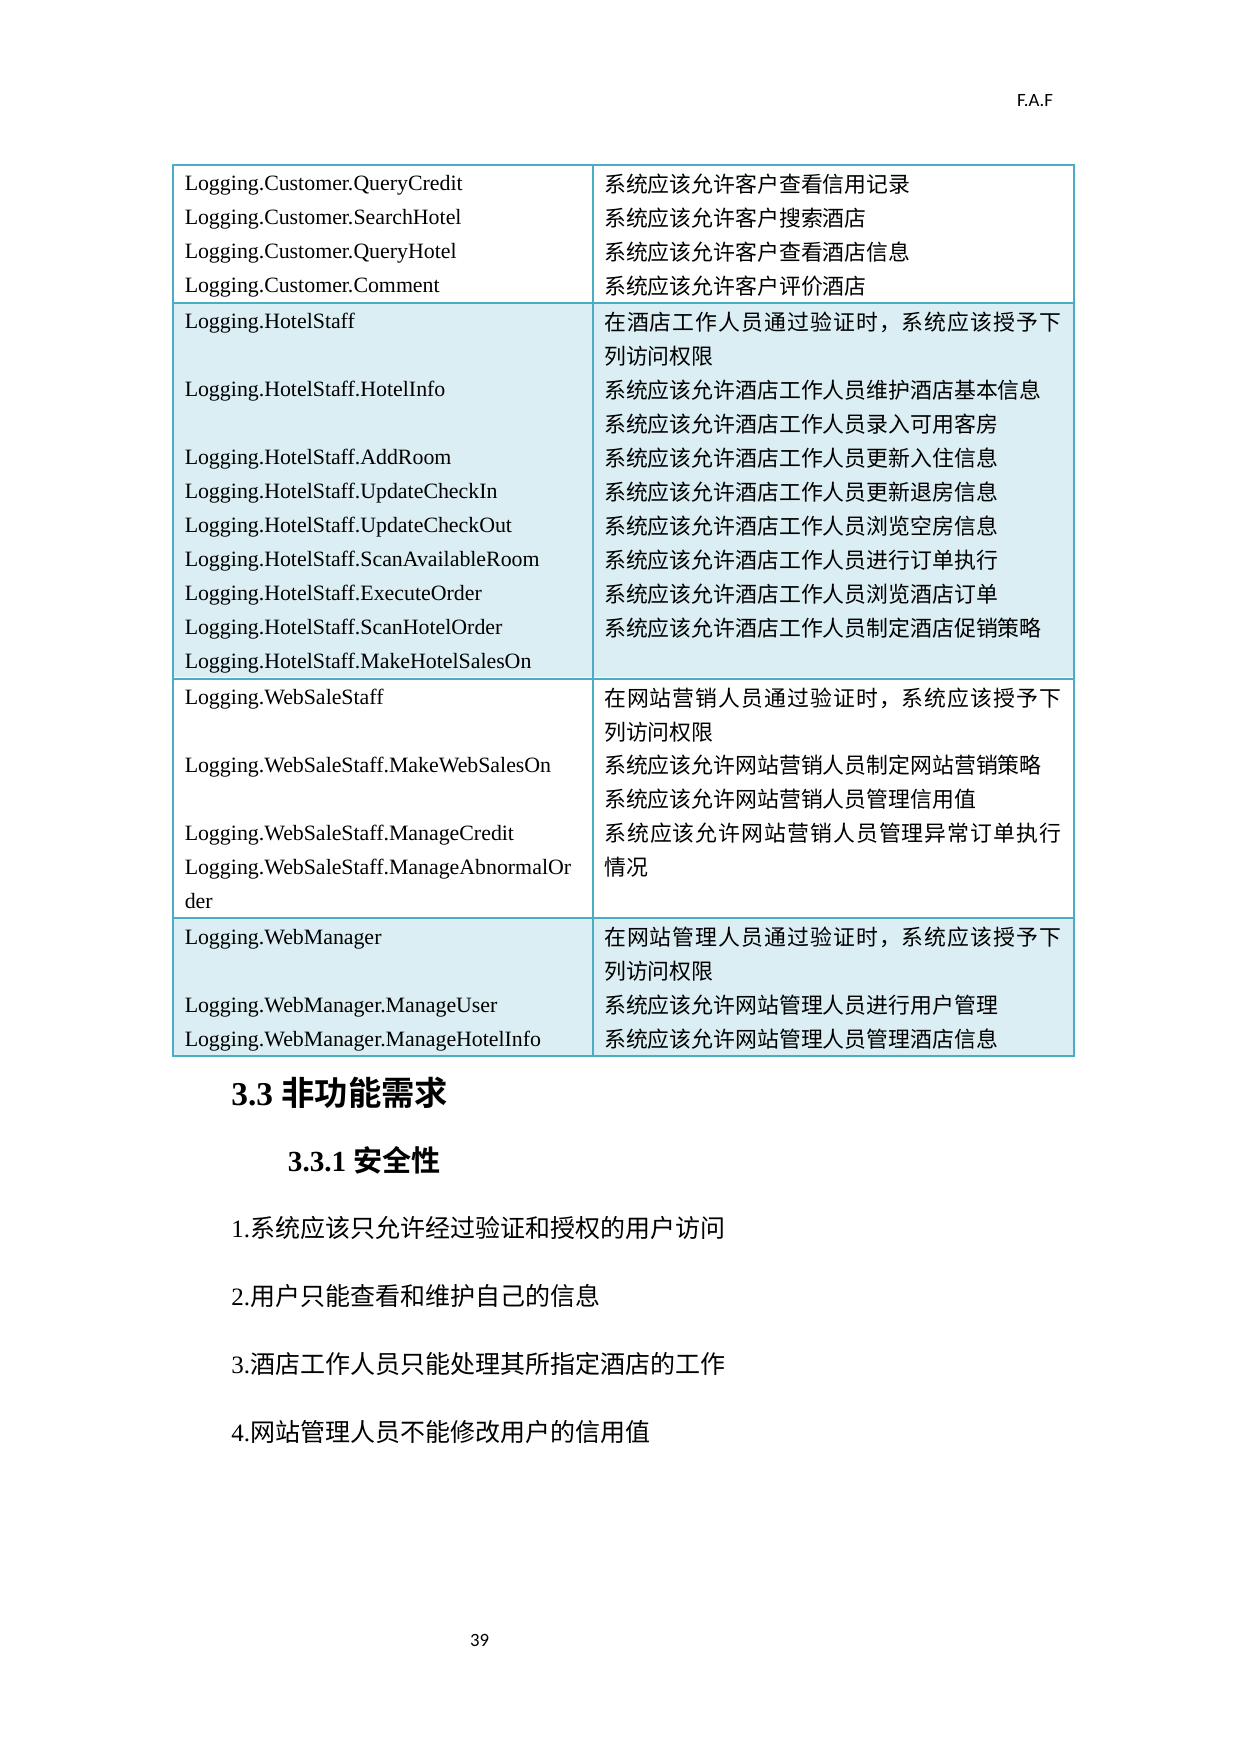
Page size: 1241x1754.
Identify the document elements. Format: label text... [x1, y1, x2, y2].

text 3.3.1 安全性 [187, 1125, 1053, 1193]
table_cell 在酒店工作人员通过验证时，系统应该授予下列访问权限 系统应该允许酒店工作人员维护酒店基本信息 系统应该允许酒店工作人员录入可用客房 系统应该允许酒店工作人员更新入住信息 系统应该允许酒店工作人员更新退房信息 系统应该允许酒店工作人员浏览空房信息 系统应该允许酒店工作人员进行订单执行 系统应该允许酒店工作人员浏览酒店订单 系统应该允许酒店工作人员制定酒店促销策略 [594, 304, 1073, 677]
text 2.用户只能查看和维护自己的信息 [231, 1261, 1053, 1329]
table_cell Logging.WebSaleStaff Logging.WebSaleStaff.MakeWebSalesOn Logging.WebSaleStaff.ManageCredit Logging.WebSaleStaff.ManageAbnormalOrder [174, 680, 592, 917]
table_cell Logging.HotelStaff Logging.HotelStaff.HotelInfo Logging.HotelStaff.AddRoom Logging.HotelStaff.UpdateCheckIn Logging.HotelStaff.UpdateCheckOut Logging.HotelStaff.ScanAvailableRoom Logging.HotelStaff.ExecuteOrder Logging.HotelStaff.ScanHotelOrder Logging.HotelStaff.MakeHotelSalesOn [174, 304, 592, 677]
table_cell 在网站管理人员通过验证时，系统应该授予下列访问权限 系统应该允许网站管理人员进行用户管理 系统应该允许网站管理人员管理酒店信息 [594, 919, 1073, 1055]
text 1.系统应该只允许经过验证和授权的用户访问 [231, 1193, 1053, 1261]
text 3.酒店工作人员只能处理其所指定酒店的工作 [231, 1329, 1053, 1397]
text 3.3 非功能需求 [231, 1057, 1053, 1125]
text 4.网站管理人员不能修改用户的信用值 [231, 1397, 1053, 1465]
table_cell Logging.WebManager Logging.WebManager.ManageUser Logging.WebManager.ManageHotelInfo [174, 919, 592, 1055]
table_cell 在网站营销人员通过验证时，系统应该授予下列访问权限 系统应该允许网站营销人员制定网站营销策略 系统应该允许网站营销人员管理信用值 系统应该允许网站营销人员管理异常订单执行情况 [594, 680, 1073, 917]
